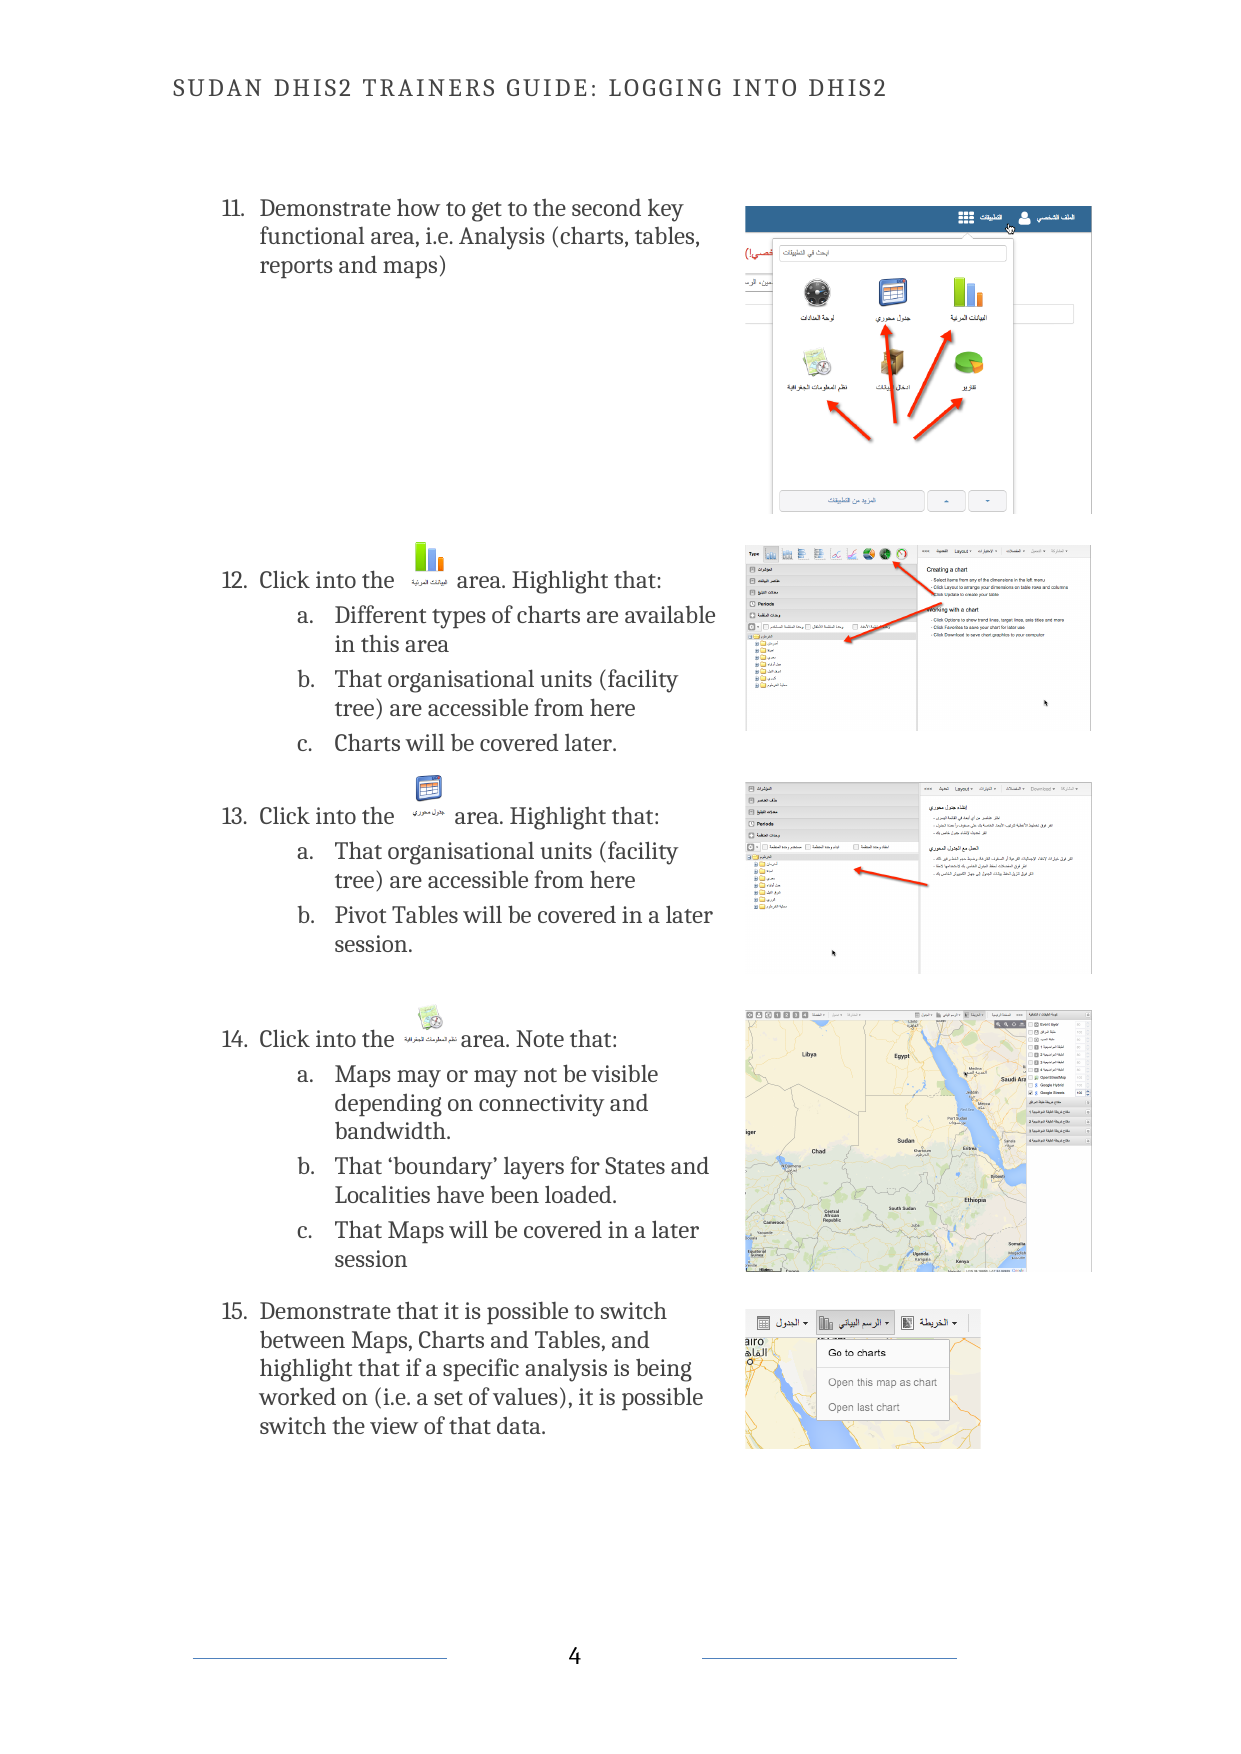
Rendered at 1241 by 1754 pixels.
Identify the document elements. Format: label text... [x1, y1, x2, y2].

picture [745, 1309, 981, 1449]
picture [745, 782, 1092, 974]
table_cell [734, 764, 1103, 992]
table_cell Click into the area. Note that: Maps may or may not be visible depending on connectivity and bandwidth. That ‘boundary’ layers for States and Localities have been loaded. That Maps will be covered in a later session [173, 992, 734, 1291]
picture [400, 998, 461, 1048]
table_cell [734, 187, 1103, 532]
picture [745, 1010, 1092, 1272]
picture [745, 545, 1091, 731]
table_cell Click into the area. Highlight that: That organisational units (facility tree) are accessible from here Pivot Tables will be covered in a later session. [173, 764, 734, 992]
picture [400, 770, 455, 825]
table_cell [734, 533, 1103, 764]
picture [745, 206, 1092, 514]
table_cell [734, 1291, 1103, 1467]
table_cell [734, 992, 1103, 1291]
table_cell Demonstrate that it is possible to switch between Maps, Charts and Tables, and highlight that if a specific analysis is being worked on (i.e. a set of values), it is possible switch the view of that data. [173, 1291, 734, 1467]
table_cell Demonstrate how to get to the second key functional area, i.e. Analysis (charts, tables, reports and maps) [173, 187, 734, 532]
table_cell Click into the area. Highlight that: Different types of charts are available in this area That organisational units (facility tree) are accessible from here Charts will be covered later. [173, 533, 734, 764]
picture [400, 538, 457, 589]
